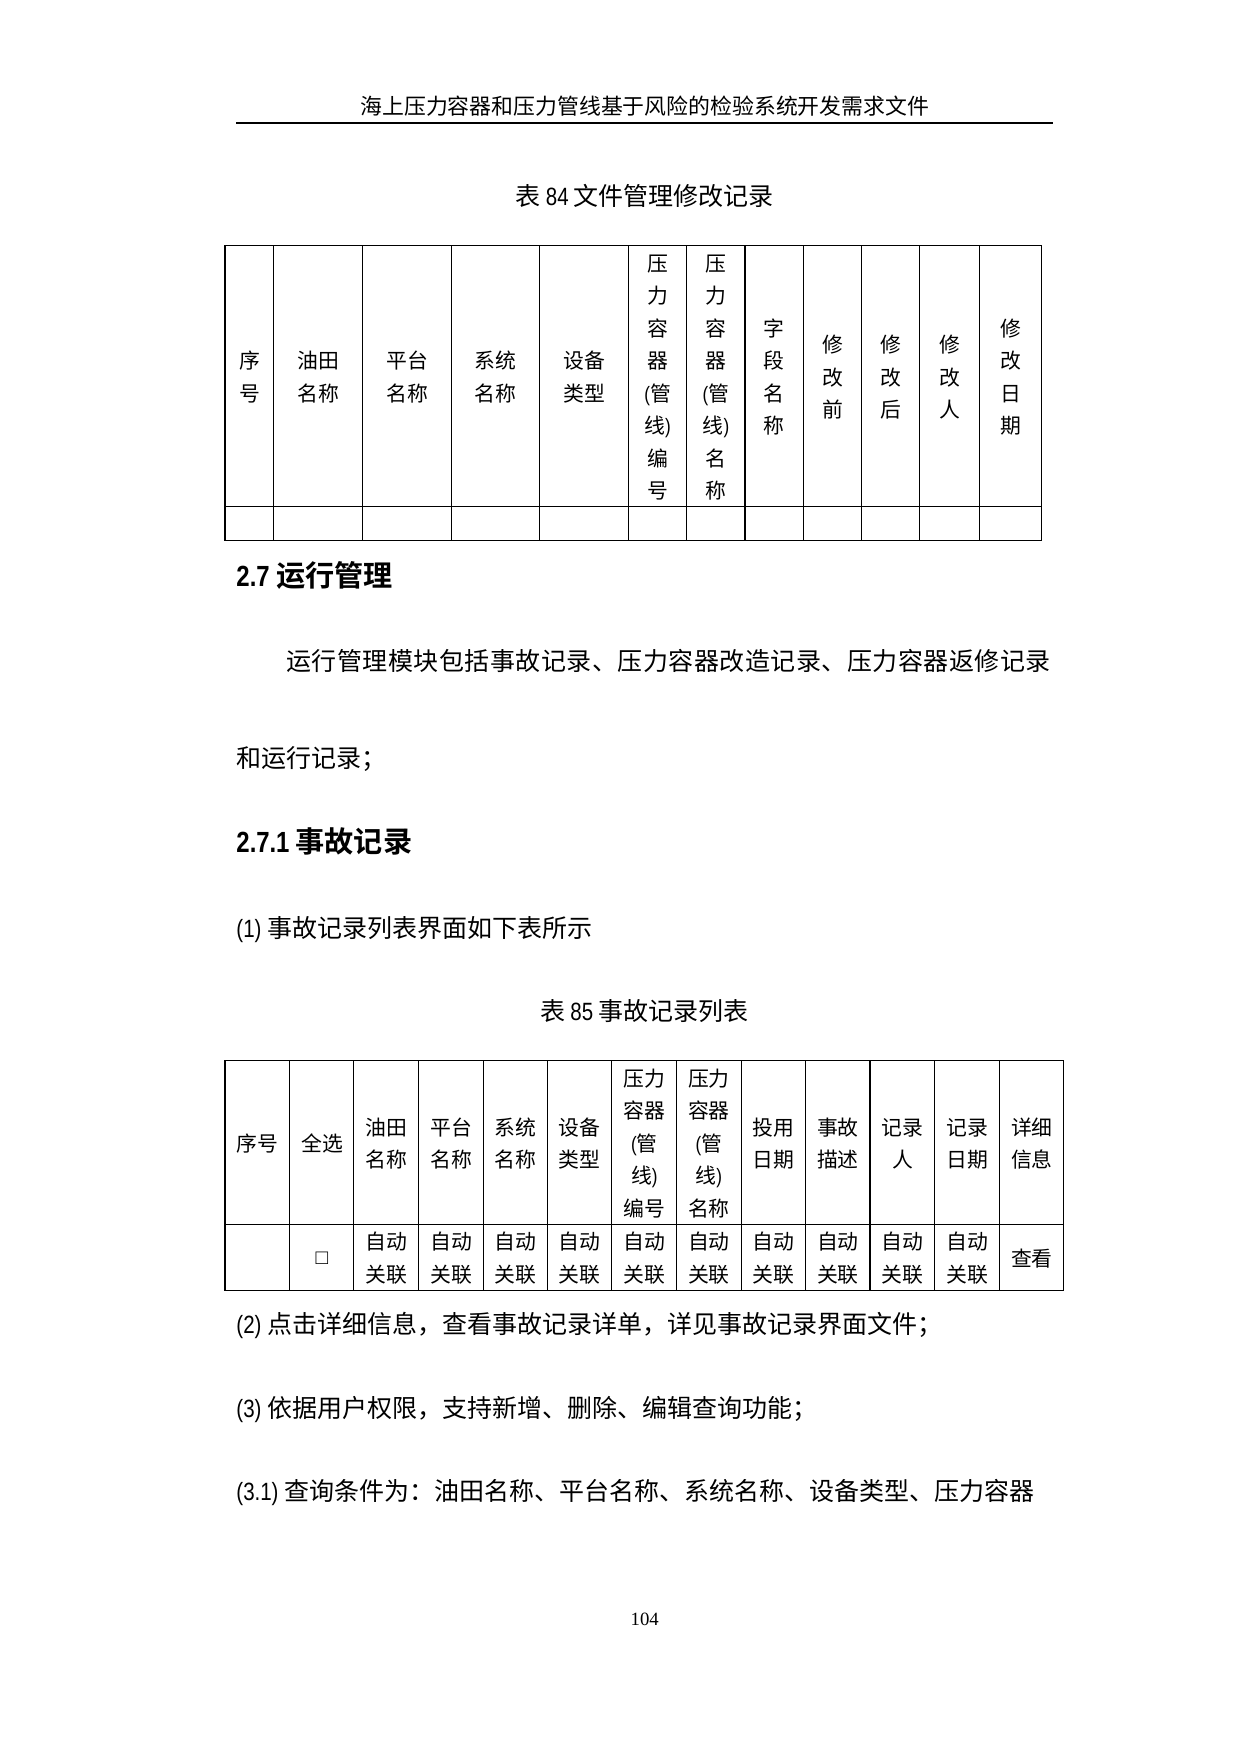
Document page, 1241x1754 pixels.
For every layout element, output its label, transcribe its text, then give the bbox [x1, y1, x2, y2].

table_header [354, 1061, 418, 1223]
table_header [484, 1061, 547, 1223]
text (2) 点击详细信息，查看事故记录详单，详见事故记录界面文件； [236, 1291, 1053, 1356]
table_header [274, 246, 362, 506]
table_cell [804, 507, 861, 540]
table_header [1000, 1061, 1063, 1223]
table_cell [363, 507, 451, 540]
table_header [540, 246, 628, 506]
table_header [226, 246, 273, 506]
list 2.7.1事故记录 [236, 807, 1053, 872]
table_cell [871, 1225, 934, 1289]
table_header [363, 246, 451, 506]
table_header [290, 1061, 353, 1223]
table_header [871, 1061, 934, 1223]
text 表85 事故记录列表 [236, 977, 1053, 1042]
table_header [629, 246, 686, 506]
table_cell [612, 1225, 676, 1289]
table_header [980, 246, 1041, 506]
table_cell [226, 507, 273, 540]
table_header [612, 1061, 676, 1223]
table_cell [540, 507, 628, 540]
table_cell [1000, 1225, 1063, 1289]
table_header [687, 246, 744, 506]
text 运行管理模块包括事故记录、压力容器改造记录、压力容器返修记录和运行记录； [236, 627, 1053, 789]
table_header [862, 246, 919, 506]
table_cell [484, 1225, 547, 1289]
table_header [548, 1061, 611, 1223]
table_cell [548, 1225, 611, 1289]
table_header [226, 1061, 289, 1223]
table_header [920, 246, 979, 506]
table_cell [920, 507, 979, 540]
text (1) 事故记录列表界面如下表所示 [236, 894, 1053, 959]
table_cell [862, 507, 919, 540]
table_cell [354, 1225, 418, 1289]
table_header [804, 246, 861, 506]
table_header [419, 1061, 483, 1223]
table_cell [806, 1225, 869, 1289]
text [236, 1457, 1053, 1522]
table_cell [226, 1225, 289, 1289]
list 表84文件管理修改记录 [236, 162, 1053, 227]
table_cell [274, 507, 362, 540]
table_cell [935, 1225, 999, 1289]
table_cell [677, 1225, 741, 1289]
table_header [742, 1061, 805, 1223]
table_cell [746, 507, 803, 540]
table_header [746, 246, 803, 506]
subtitle 2.7 运行管理 [236, 541, 1053, 606]
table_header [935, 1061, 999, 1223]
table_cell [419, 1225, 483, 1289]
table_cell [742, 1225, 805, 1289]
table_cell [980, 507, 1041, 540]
text (3) 依据用户权限，支持新增、删除、编辑查询功能； [236, 1374, 1053, 1439]
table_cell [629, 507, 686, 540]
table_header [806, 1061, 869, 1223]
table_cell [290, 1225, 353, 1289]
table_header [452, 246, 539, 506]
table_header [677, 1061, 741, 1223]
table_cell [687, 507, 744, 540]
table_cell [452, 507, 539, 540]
